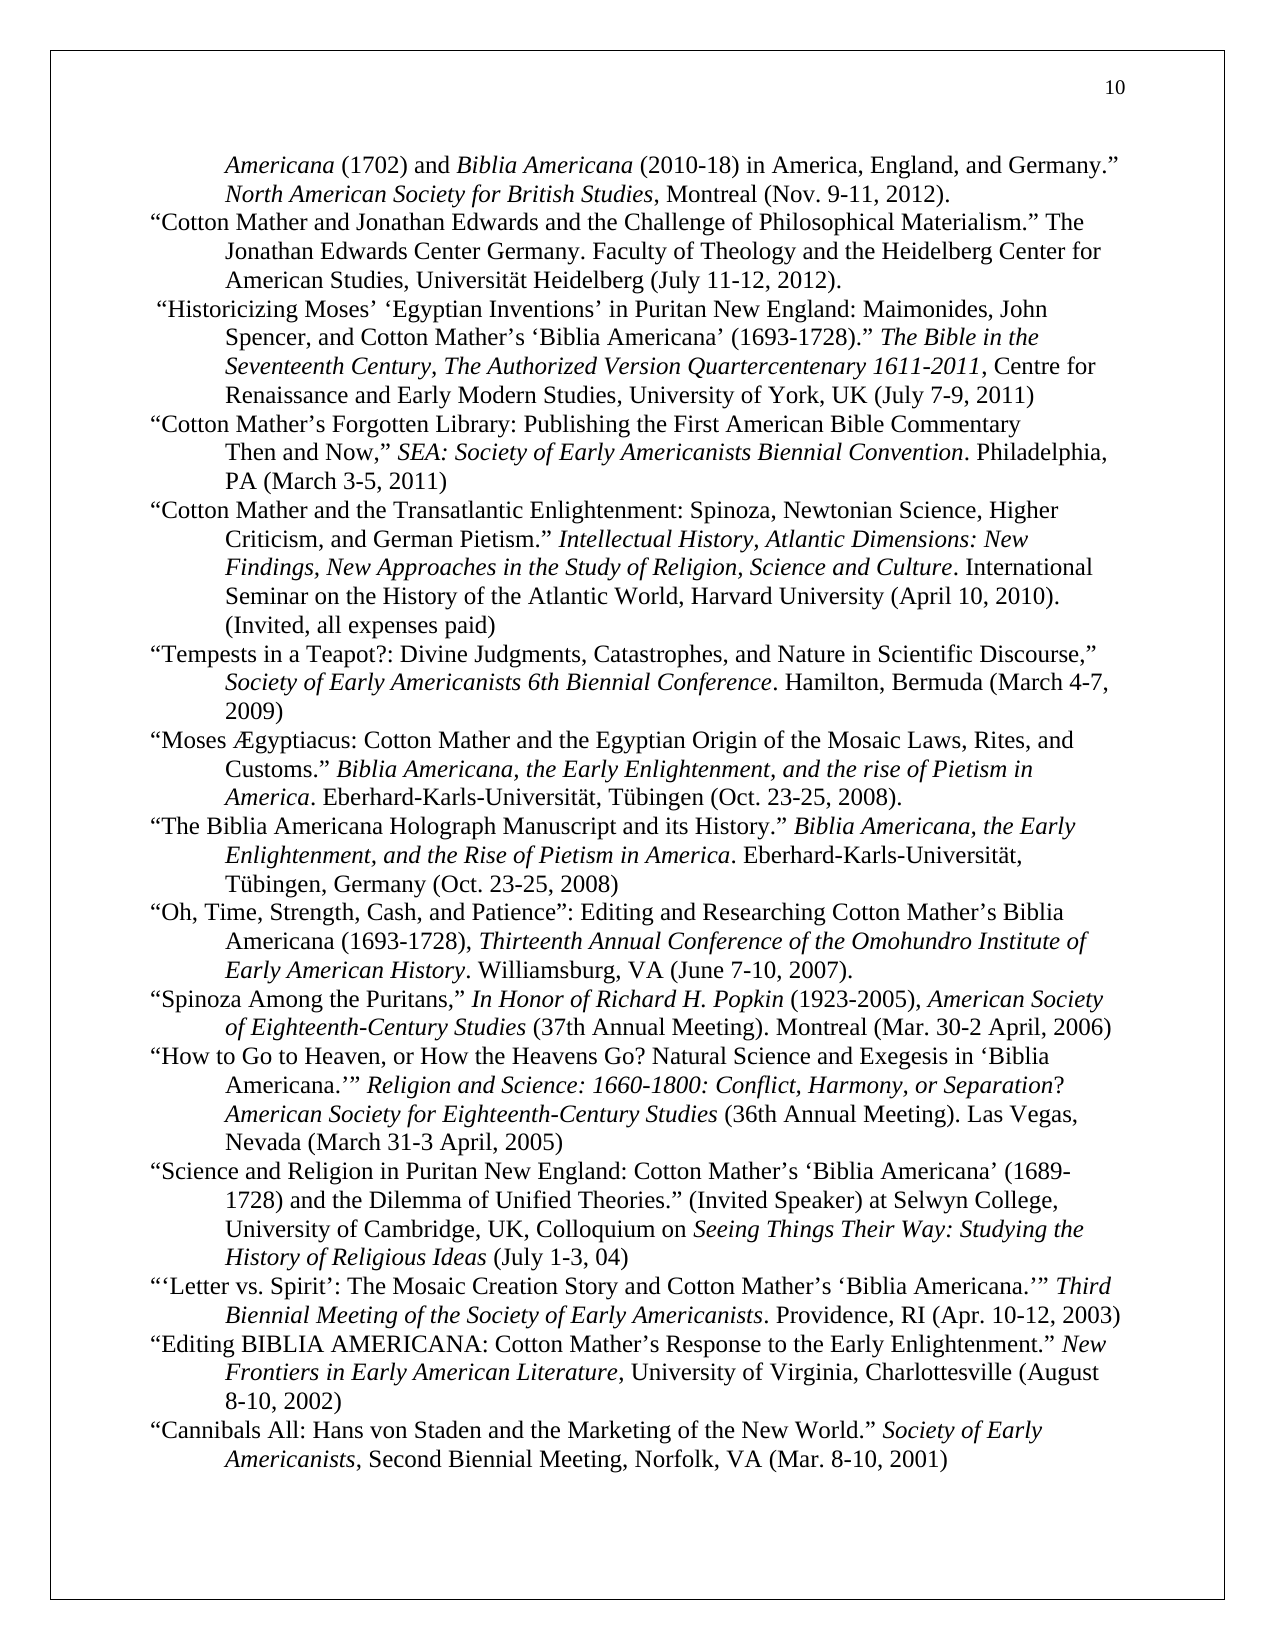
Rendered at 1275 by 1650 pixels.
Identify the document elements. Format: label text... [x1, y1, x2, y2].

text Enlightenment, and the Rise of Pietism in America. Eberhard-Karls-Universität, [150, 840, 1125, 869]
text 1728) and the Dilemma of Unified Theories.” (Invited Speaker) at Selwyn College, [150, 1185, 1125, 1214]
text “Cotton Mather and Jonathan Edwards and the Challenge of Philosophical Materialism.” The [150, 207, 1125, 236]
text Then and Now,” SEA: Society of Early Americanists Biennial Convention. Philadelphia, [150, 437, 1125, 466]
text “How to Go to Heaven, or How the Heavens Go? Natural Science and Exegesis in ‘Biblia [150, 1041, 1125, 1070]
text Criticism, and German Pietism.” Intellectual History, Atlantic Dimensions: New [150, 524, 1125, 552]
text Frontiers in Early American Literature, University of Virginia, Charlottesville (August [150, 1357, 1125, 1386]
text Early American History. Williamsburg, VA (June 7-10, 2007). [150, 955, 1125, 984]
text Americana.’” Religion and Science: 1660-1800: Conflict, Harmony, or Separation? American Society for Eighteenth-Century Studies (36th Annual Meeting). Las Vegas, Nevada (March 31-3 April, 2005) [225, 1070, 1125, 1156]
text Seminar on the History of the Atlantic World, Harvard University (April 10, 2010). [150, 581, 1125, 610]
text Customs.” Biblia Americana, the Early Enlightenment, and the rise of Pietism in [150, 754, 1125, 782]
text Society of Early Americanists 6th Biennial Conference. Hamilton, Bermuda (March 4-7, [150, 667, 1125, 696]
text “Spinoza Among the Puritans,” In Honor of Richard H. Popkin (1923-2005), American Society of Eighteenth-Century Studies (37th Annual Meeting). Montreal (Mar. 30-2 April, 2006) [150, 984, 1125, 1041]
text History of Religious Ideas (July 1-3, 04) [150, 1242, 1125, 1271]
text “Science and Religion in Puritan New England: Cotton Mather’s ‘Biblia Americana’ (1689- [150, 1156, 1125, 1185]
text 2009) [150, 696, 1125, 725]
text Tübingen, Germany (Oct. 23-25, 2008) [150, 869, 1125, 897]
text “Editing BIBLIA AMERICANA: Cotton Mather’s Response to the Early Enlightenment.” New [150, 1329, 1125, 1357]
text “Tempests in a Teapot?: Divine Judgments, Catastrophes, and Nature in Scientific Discourse,” [150, 639, 1125, 667]
text Spencer, and Cotton Mather’s ‘Biblia Americana’ (1693-1728).” The Bible in the [150, 322, 1125, 351]
text “Cannibals All: Hans von Staden and the Marketing of the New World.” Society of Early [150, 1415, 1125, 1444]
text “The Biblia Americana Holograph Manuscript and its History.” Biblia Americana, the Early [150, 811, 1125, 840]
text North American Society for British Studies, Montreal (Nov. 9-11, 2012). [150, 179, 1125, 207]
text Renaissance and Early Modern Studies, University of York, UK (July 7-9, 2011) [150, 380, 1125, 409]
text 8-10, 2002) [150, 1386, 1125, 1415]
text PA (March 3-5, 2011) [150, 466, 1125, 495]
text Americana (1702) and Biblia Americana (2010-18) in America, England, and Germany.” [150, 150, 1125, 179]
text “Oh, Time, Strength, Cash, and Patience”: Editing and Researching Cotton Mather’s Biblia [150, 897, 1125, 926]
text “‘Letter vs. Spirit’: The Mosaic Creation Story and Cotton Mather’s ‘Biblia Americana.’” Third [150, 1271, 1125, 1300]
text Findings, New Approaches in the Study of Religion, Science and Culture. International [150, 552, 1125, 581]
text Americanists, Second Biennial Meeting, Norfolk, VA (Mar. 8-10, 2001) [150, 1444, 1125, 1472]
text America. Eberhard-Karls-Universität, Tübingen (Oct. 23-25, 2008). [150, 782, 1125, 811]
text “Historicizing Moses’ ‘Egyptian Inventions’ in Puritan New England: Maimonides, John [150, 294, 1125, 322]
text Jonathan Edwards Center Germany. Faculty of Theology and the Heidelberg Center for [150, 236, 1125, 265]
text Americana (1693-1728), Thirteenth Annual Conference of the Omohundro Institute of [150, 926, 1125, 955]
text “Moses Ægyptiacus: Cotton Mather and the Egyptian Origin of the Mosaic Laws, Rites, and [150, 725, 1125, 754]
text Biennial Meeting of the Society of Early Americanists. Providence, RI (Apr. 10-12, 2003) [150, 1300, 1125, 1329]
text (Invited, all expenses paid) [150, 610, 1125, 639]
text Seventeenth Century, The Authorized Version Quartercentenary 1611-2011, Centre for [150, 351, 1125, 380]
text American Studies, Universität Heidelberg (July 11-12, 2012). [150, 265, 1125, 294]
text University of Cambridge, UK, Colloquium on Seeing Things Their Way: Studying the [150, 1214, 1125, 1242]
text “Cotton Mather and the Transatlantic Enlightenment: Spinoza, Newtonian Science, Higher [150, 495, 1125, 524]
text “Cotton Mather’s Forgotten Library: Publishing the First American Bible Commentary [150, 409, 1125, 437]
